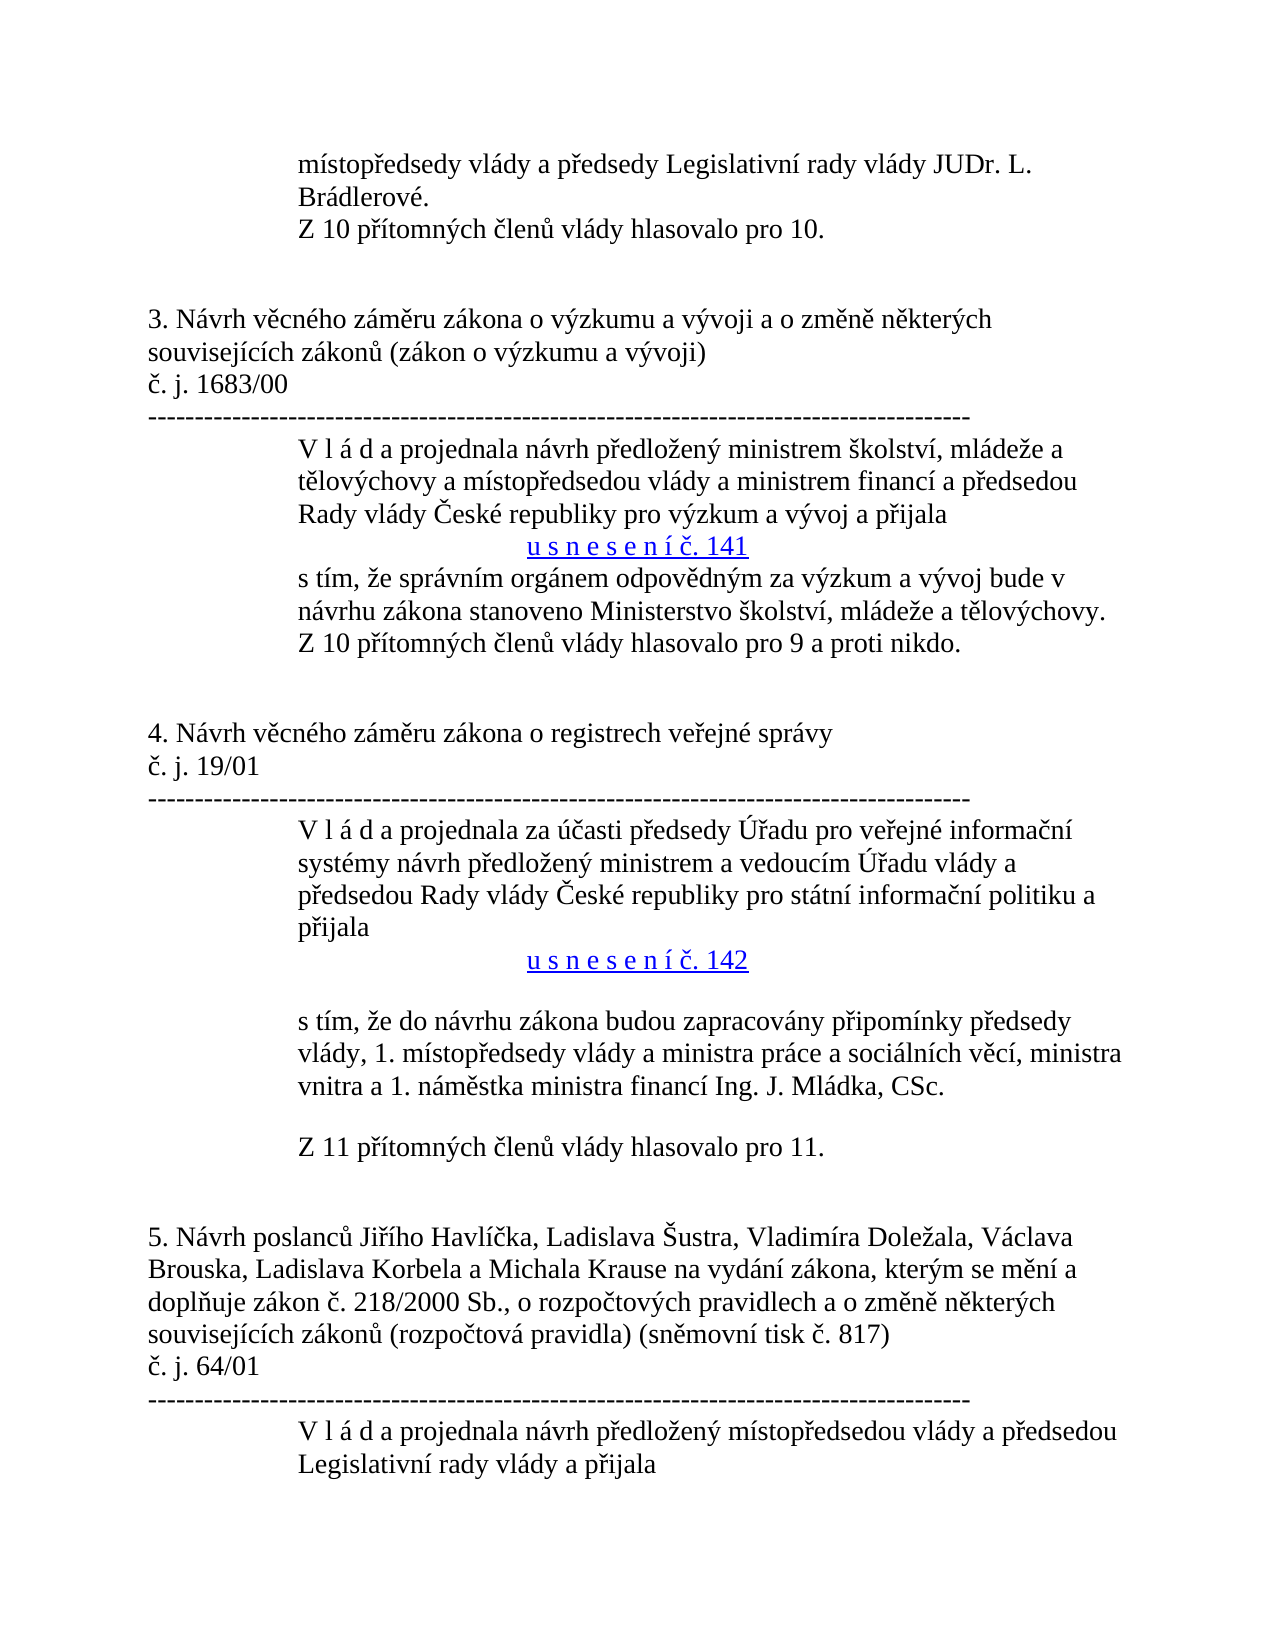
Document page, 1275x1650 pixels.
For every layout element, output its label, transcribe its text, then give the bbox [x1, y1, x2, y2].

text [298, 148, 1127, 212]
text u s n e s e n í č. 141 [148, 529, 1127, 561]
text s tím, že do návrhu zákona budou zapracovány připomínky předsedy vlády, 1. místopředsedy vlády a ministra práce a sociálních věcí, ministra vnitra a 1. náměstka ministra financí Ing. J. Mládka, CSc. Z 11 přítomných členů vlády hlasovalo pro 11. [298, 1004, 1127, 1162]
text V l á d a projednala návrh předložený ministrem školství, mládeže a tělovýchovy a místopředsedou vlády a ministrem financí a předsedou Rady vlády České republiky pro výzkum a vývoj a přijala [298, 432, 1127, 529]
text 4. Návrh věcného záměru zákona o registrech veřejné správy č. j. 19/01 ---------------------------------------------------------------------------------------- [148, 659, 1127, 813]
text u s n e s e n í č. 142 [148, 943, 1127, 975]
text s tím, že správním orgánem odpovědným za výzkum a vývoj bude v návrhu zákona stanoveno Ministerstvo školství, mládeže a tělovýchovy. [298, 561, 1127, 626]
text Z 10 přítomných členů vlády hlasovalo pro 10. [298, 212, 1127, 245]
text V l á d a projednala za účasti předsedy Úřadu pro veřejné informační systémy návrh předložený ministrem a vedoucím Úřadu vlády a předsedou Rady vlády České republiky pro státní informační politiku a přijala [298, 813, 1127, 943]
text 3. Návrh věcného záměru zákona o výzkumu a vývoji a o změně některých souvisejících zákonů (zákon o výzkumu a vývoji) č. j. 1683/00 ---------------------------------------------------------------------------------------- [148, 245, 1127, 432]
text Z 10 přítomných členů vlády hlasovalo pro 9 a proti nikdo. [298, 626, 1127, 659]
text V l á d a projednala návrh předložený místopředsedou vlády a předsedou Legislativní rady vlády a přijala [298, 1414, 1127, 1479]
text 5. Návrh poslanců Jiřího Havlíčka, Ladislava Šustra, Vladimíra Doležala, Václava Brouska, Ladislava Korbela a Michala Krause na vydání zákona, kterým se mění a doplňuje zákon č. 218/2000 Sb., o rozpočtových pravidlech a o změně některých souvisejících zákonů (rozpočtová pravidla) (sněmovní tisk č. 817) č. j. 64/01 ---------------------------------------------------------------------------------------- [148, 1162, 1127, 1414]
